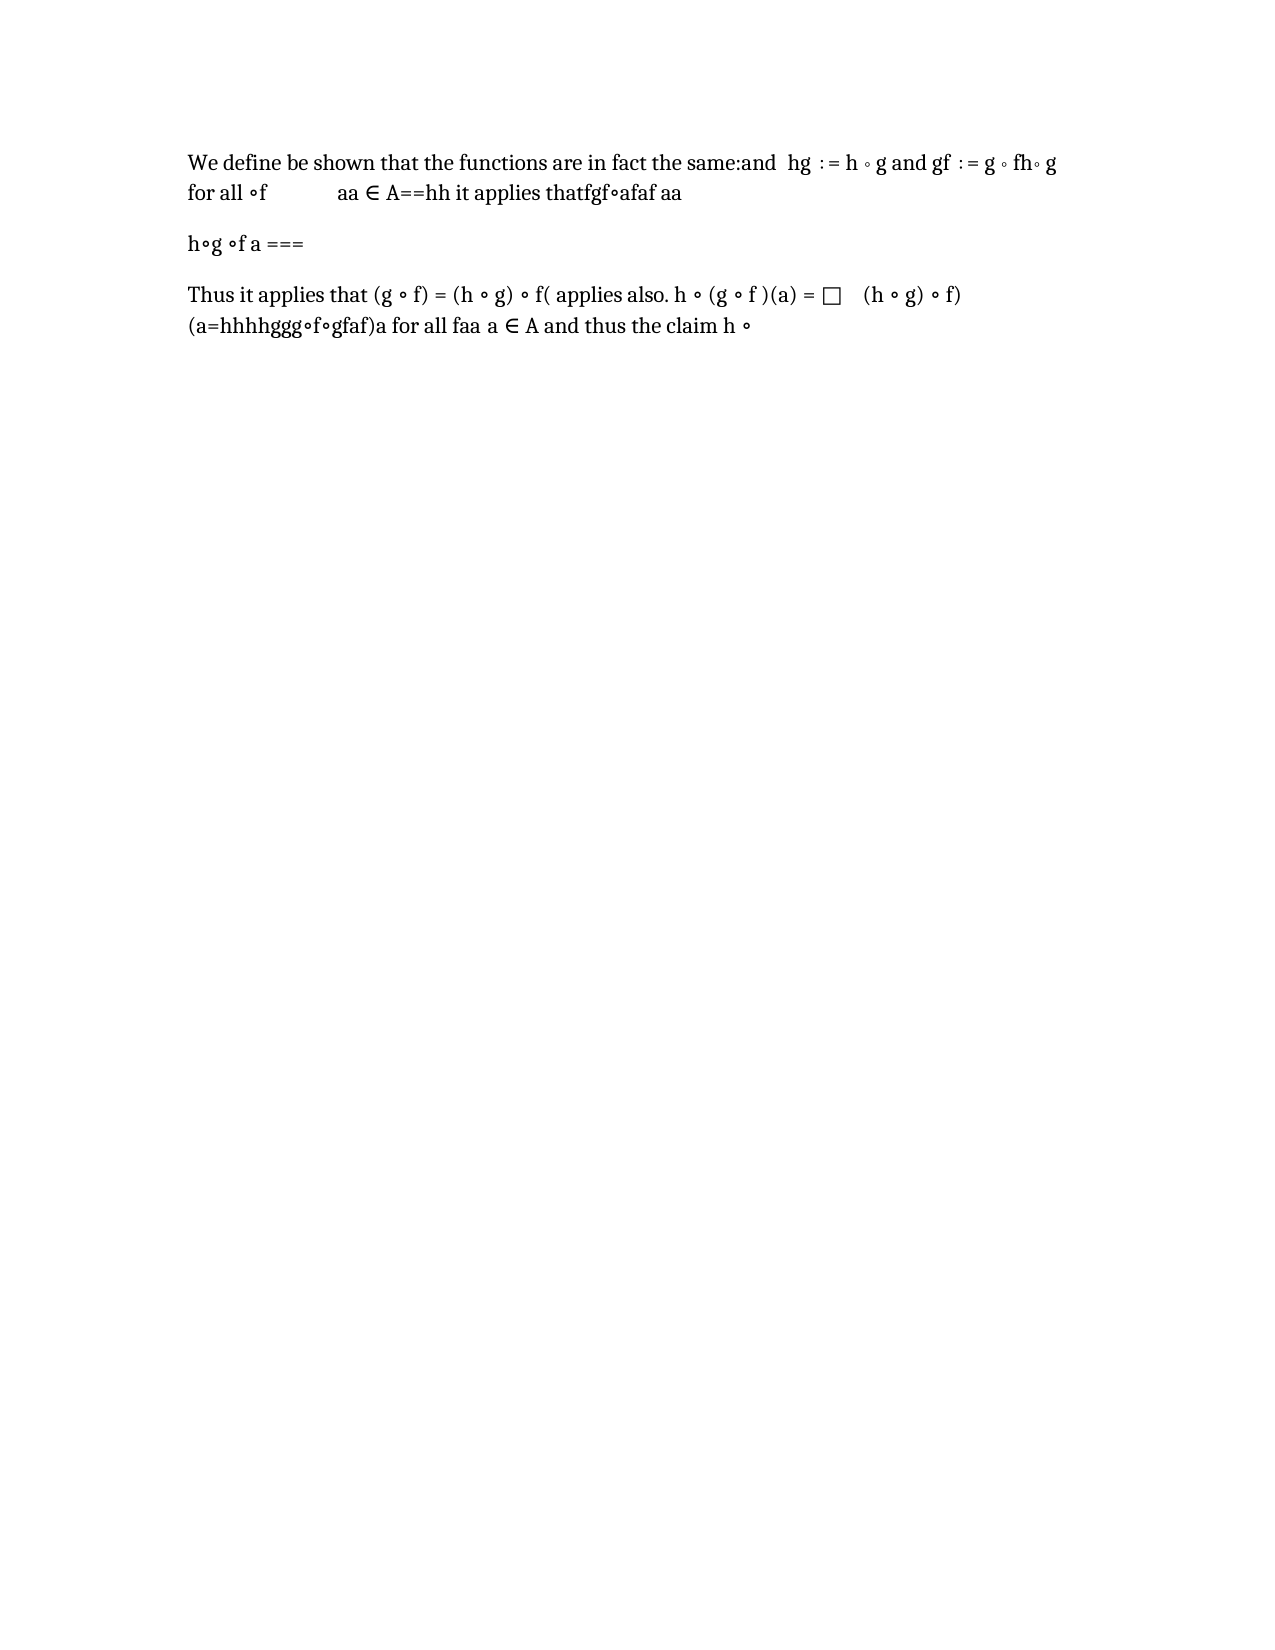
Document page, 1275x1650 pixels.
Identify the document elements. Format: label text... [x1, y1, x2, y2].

text We define be shown that the functions are in fact the same:and hg ∶= h ∘ g and gf ∶= g ∘ fh∘ g for all ∘f aa ∈ A==hh it applies thatfgf∘afaf aa [187, 150, 1087, 207]
text h∘g ∘f a === [187, 231, 1087, 258]
text Thus it applies that (g ∘ f) = (h ∘ g) ∘ f( applies also. h ∘ (g ∘ f )(a) = □ (h ∘ g) ∘ f)(a=hhhhggg∘f∘gfaf)a for all faa a ∈ A and thus the claim h ∘ [187, 282, 1087, 339]
